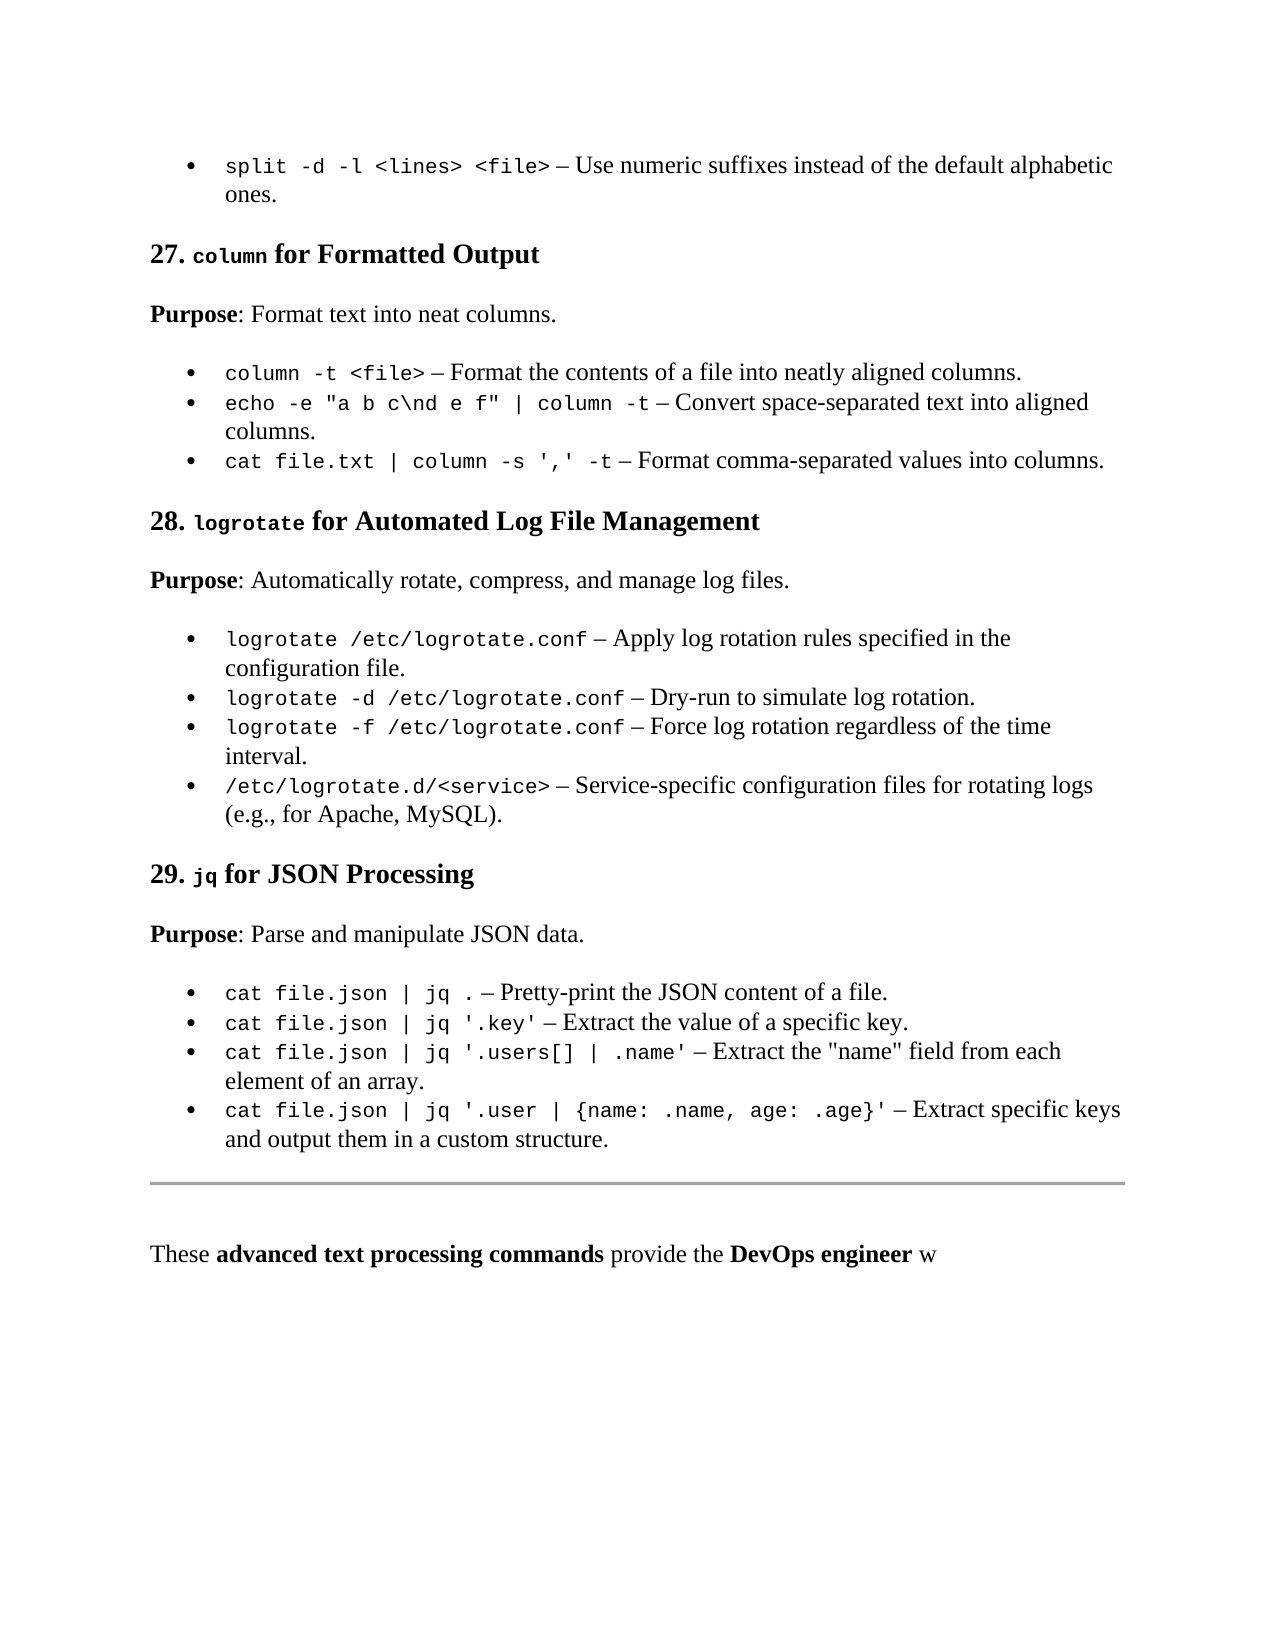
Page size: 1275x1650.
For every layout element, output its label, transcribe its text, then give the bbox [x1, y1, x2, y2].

text 28. logrotate for Automated Log File Management [150, 504, 1125, 536]
list cat file.json | jq '.user | {name: .name, age: .age}' – Extract specific keys and output them in a custom structure. [187, 1094, 1125, 1153]
list echo -e "a b c\nd e f" | column -t – Convert space-separated text into aligned columns. [187, 387, 1125, 445]
text 27. column for Formatted Output [150, 237, 1125, 270]
list cat file.json | jq '.users[] | .name' – Extract the "name" field from each element of an array. [187, 1036, 1125, 1094]
list /etc/logrotate.d/<service> – Service-specific configuration files for rotating logs (e.g., for Apache, MySQL). [187, 770, 1125, 828]
text Purpose: Parse and manipulate JSON data. [150, 919, 1125, 948]
list logrotate -d /etc/logrotate.conf – Dry-run to simulate log rotation. [187, 682, 1125, 711]
list cat file.json | jq . – Pretty-print the JSON content of a file. [187, 977, 1125, 1007]
text Purpose: Format text into neat columns. [150, 299, 1125, 328]
list logrotate -f /etc/logrotate.conf – Force log rotation regardless of the time interval. [187, 711, 1125, 770]
text These advanced text processing commands provide the DevOps engineer w [150, 1239, 1125, 1268]
list column -t <file> – Format the contents of a file into neatly aligned columns. [187, 357, 1125, 387]
list split -d -l <lines> <file> – Use numeric suffixes instead of the default alphabetic ones. [187, 150, 1125, 208]
text 29. jq for JSON Processing [150, 857, 1125, 890]
list cat file.txt | column -s ',' -t – Format comma-separated values into columns. [187, 445, 1125, 475]
text Purpose: Automatically rotate, compress, and manage log files. [150, 566, 1125, 594]
list logrotate /etc/logrotate.conf – Apply log rotation rules specified in the configuration file. [187, 623, 1125, 682]
list cat file.json | jq '.key' – Extract the value of a specific key. [187, 1007, 1125, 1036]
